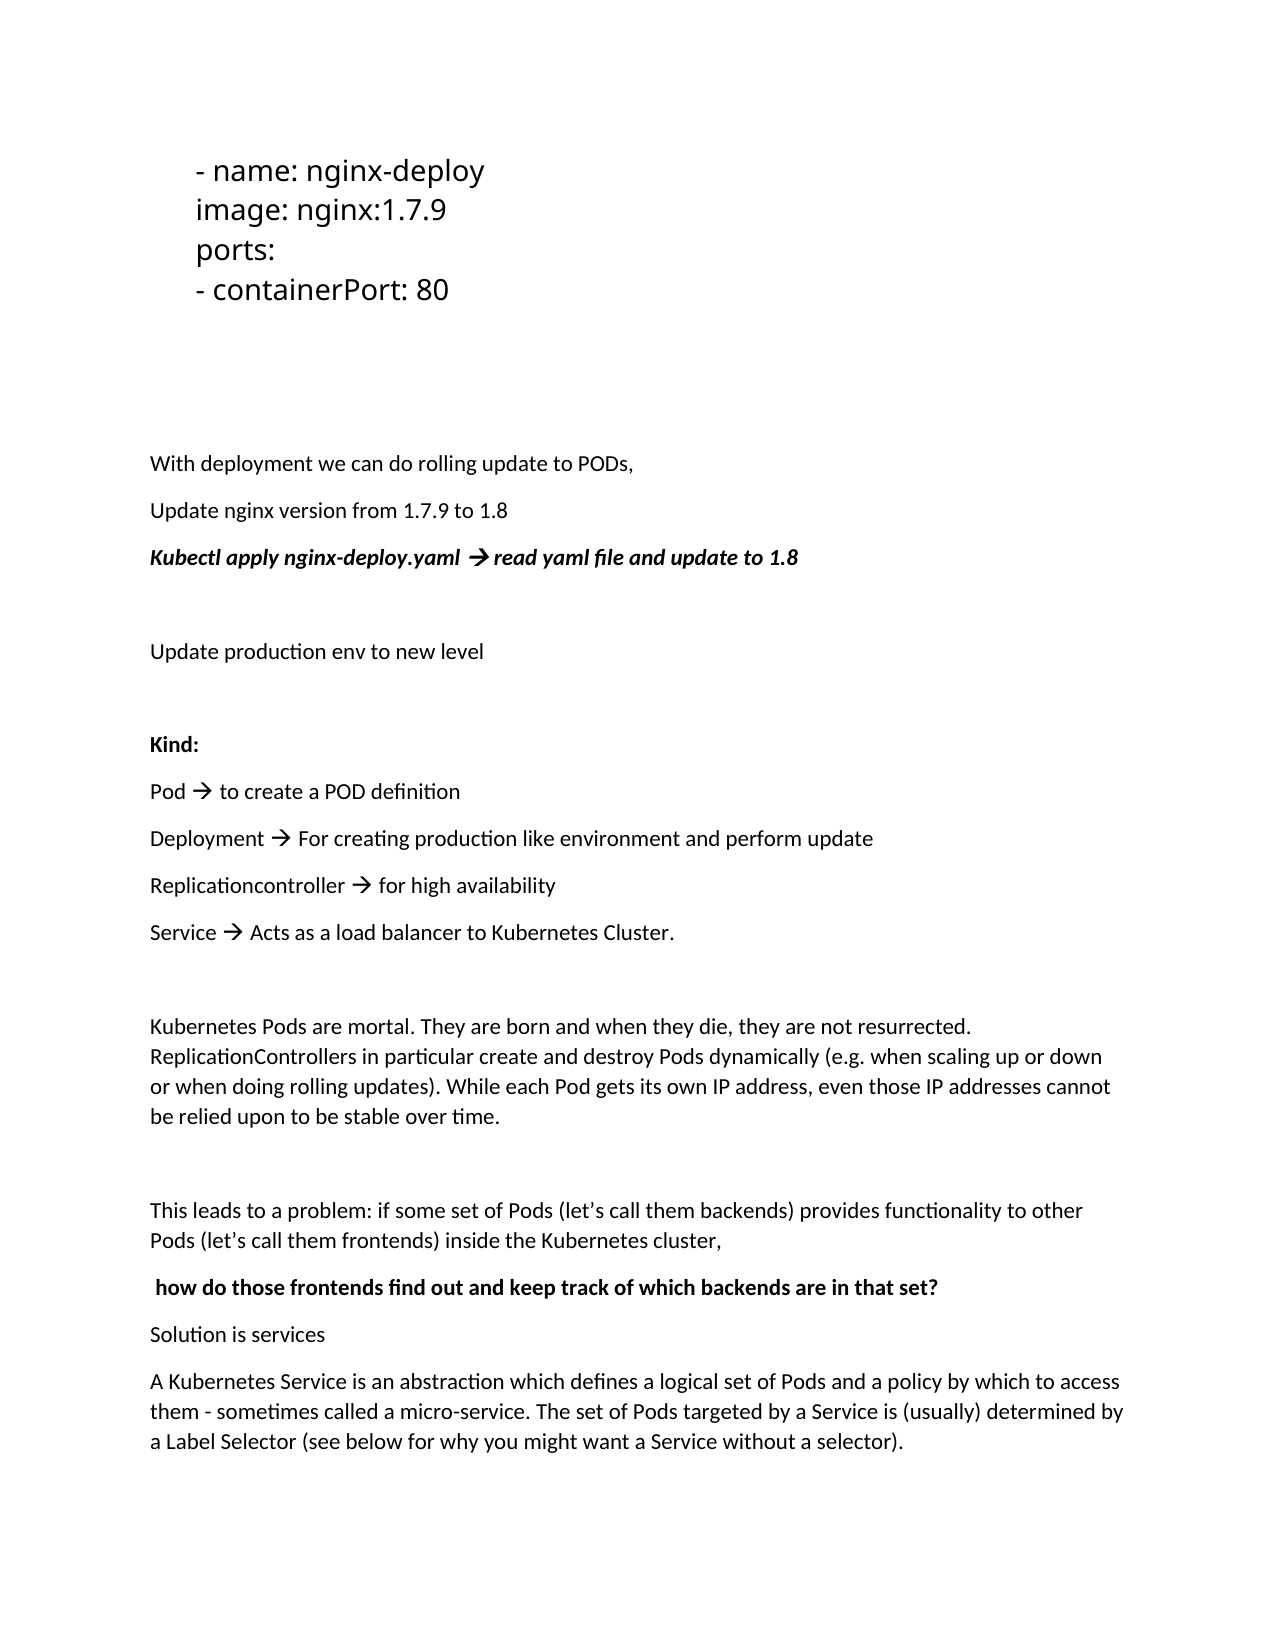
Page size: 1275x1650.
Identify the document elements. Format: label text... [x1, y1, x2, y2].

text how do those frontends find out and keep track of which backends are in that set? [150, 1273, 1125, 1301]
text Solution is services [150, 1320, 1125, 1348]
text Kubectl apply nginx-deploy.yaml read yaml file and update to 1.8 [150, 543, 1125, 571]
text A Kubernetes Service is an abstraction which defines a logical set of Pods and a policy by which to access them - sometimes called a micro-service. The set of Pods targeted by a Service is (usually) determined by a Label Selector (see below for why you might want a Service without a selector). [150, 1367, 1125, 1456]
text Update production env to new level [150, 637, 1125, 665]
text image: nginx:1.7.9 [150, 190, 1125, 229]
text - name: nginx-deploy [150, 150, 1125, 190]
text - containerPort: 80 [150, 269, 1125, 309]
text Deployment For creating production like environment and perform update [150, 824, 1125, 852]
text This leads to a problem: if some set of Pods (let’s call them backends) provides functionality to other Pods (let’s call them frontends) inside the Kubernetes cluster, [150, 1196, 1125, 1254]
text Pod to create a POD definition [150, 777, 1125, 806]
text ports: [150, 229, 1125, 269]
text With deployment we can do rolling update to PODs, [150, 449, 1125, 477]
text Service Acts as a load balancer to Kubernetes Cluster. [150, 918, 1125, 946]
text Kubernetes Pods are mortal. They are born and when they die, they are not resurrected. ReplicationControllers in particular create and destroy Pods dynamically (e.g. when scaling up or down or when doing rolling updates). While each Pod gets its own IP address, even those IP addresses cannot be relied upon to be stable over time. [150, 1012, 1125, 1131]
text Kind: [150, 731, 1125, 759]
text Update nginx version from 1.7.9 to 1.8 [150, 496, 1125, 524]
text Replicationcontroller for high availability [150, 871, 1125, 899]
